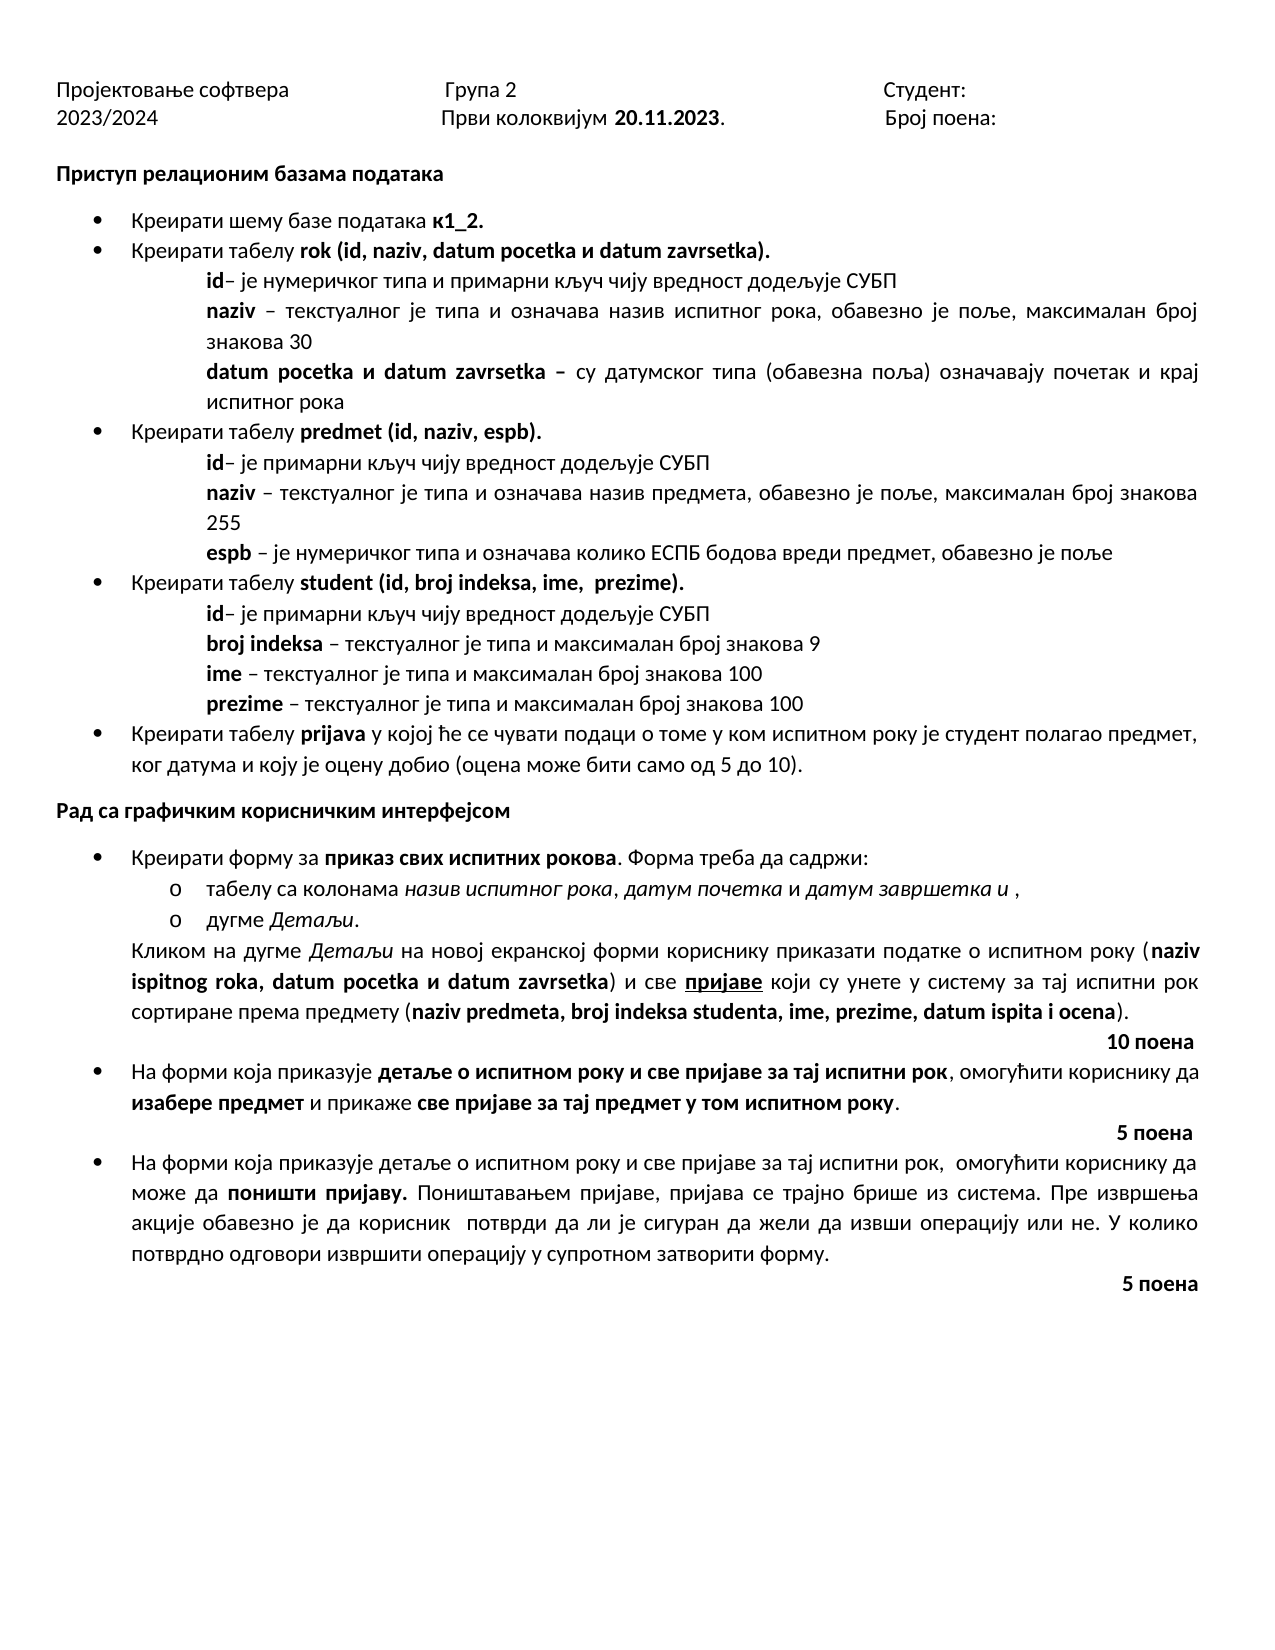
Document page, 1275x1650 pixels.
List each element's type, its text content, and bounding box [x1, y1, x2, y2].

list ime – текстуалног је типа и максималан број знакова 100 [131, 659, 1200, 687]
list дугме Детаљи. [169, 905, 1200, 934]
list espb – је нумеричког типа и означава колико ЕСПБ бодова вреди предмет, обавезно је поље [206, 538, 1200, 566]
list 10 поена [131, 1027, 1200, 1055]
list id– је примарни кључ чију вредност додељује СУБП [131, 599, 1200, 627]
list broj indeksa – текстуалног је типа и максималан број знакова 9 [131, 629, 1200, 657]
text Приступ релационим базама података [56, 159, 1200, 187]
list naziv – текстуалног је типа и означава назив предмета, обавезно је поље, максималан број знакова 255 [206, 478, 1200, 536]
list Креирати табелу student (id, broj indeksa, ime, prezime). [94, 568, 1200, 596]
list 5 поена [131, 1269, 1200, 1297]
list 5 поена [1031, 1118, 1200, 1146]
text Рад са графичким корисничким интерфејсом [56, 797, 1200, 824]
list Креирати табелу rok (id, naziv, datum pocetka и datum zavrsetka). [94, 236, 1200, 264]
list На форми која приказује детаље о испитном року и све пријаве за тај испитни рок, омогућити кориснику да може да поништи пријаву. Поништавањем пријаве, пријава се трајно брише из система. Пре извршења акције обавезно је да корисник потврди да ли је сигуран да жели да извши операцију или не. У колико потврдно одговори извршити операцију у супротном затворити форму. [94, 1148, 1200, 1267]
list datum pocetka и datum zavrsetka – су датумског типа (обавезна поља) означавају почетак и крај испитног рока [206, 357, 1200, 415]
list На форми која приказује детаље о испитном року и све пријаве за тај испитни рок, омогућити кориснику да изабере предмет и прикаже све пријаве за тај предмет у том испитном року. [94, 1057, 1200, 1116]
list naziv – текстуалног је типа и означава назив испитног рока, обавезно је поље, максималан број знакова 30 [206, 297, 1200, 355]
list Креирати табелу prijava у којој ће се чувати подаци о томе у ком испитном року је студент полагао предмет, ког датума и коју је оцену добио (оцена може бити само од 5 до 10). [94, 719, 1200, 778]
list Креирати табелу predmet (id, naziv, espb). [94, 417, 1200, 445]
list id– је примарни кључ чију вредност додељује СУБП [206, 448, 1200, 476]
list prezime – текстуалног је типа и максималан број знакова 100 [131, 689, 1200, 717]
list Креирати форму за приказ свих испитних рокова. Форма треба да садржи: [94, 843, 1200, 871]
list id– је нумеричког типа и примарни кључ чију вредност додељује СУБП [206, 266, 1200, 294]
list табелу са колонама назив испитног рока, датум почетка и датум завршетка и , [169, 874, 1200, 903]
list Кликом на дугме Детаљи на новој екранској форми кориснику приказати податке о испитном року (naziv ispitnog roka, datum pocetka и datum zavrsetka) и све пријаве који су унете у систему за тај испитни рок сортиране према предмету (naziv predmeta, broj indeksa studenta, ime, prezime, datum ispita i ocena). [131, 937, 1200, 1025]
list Креирати шему базе података к1_2. [94, 206, 1200, 234]
